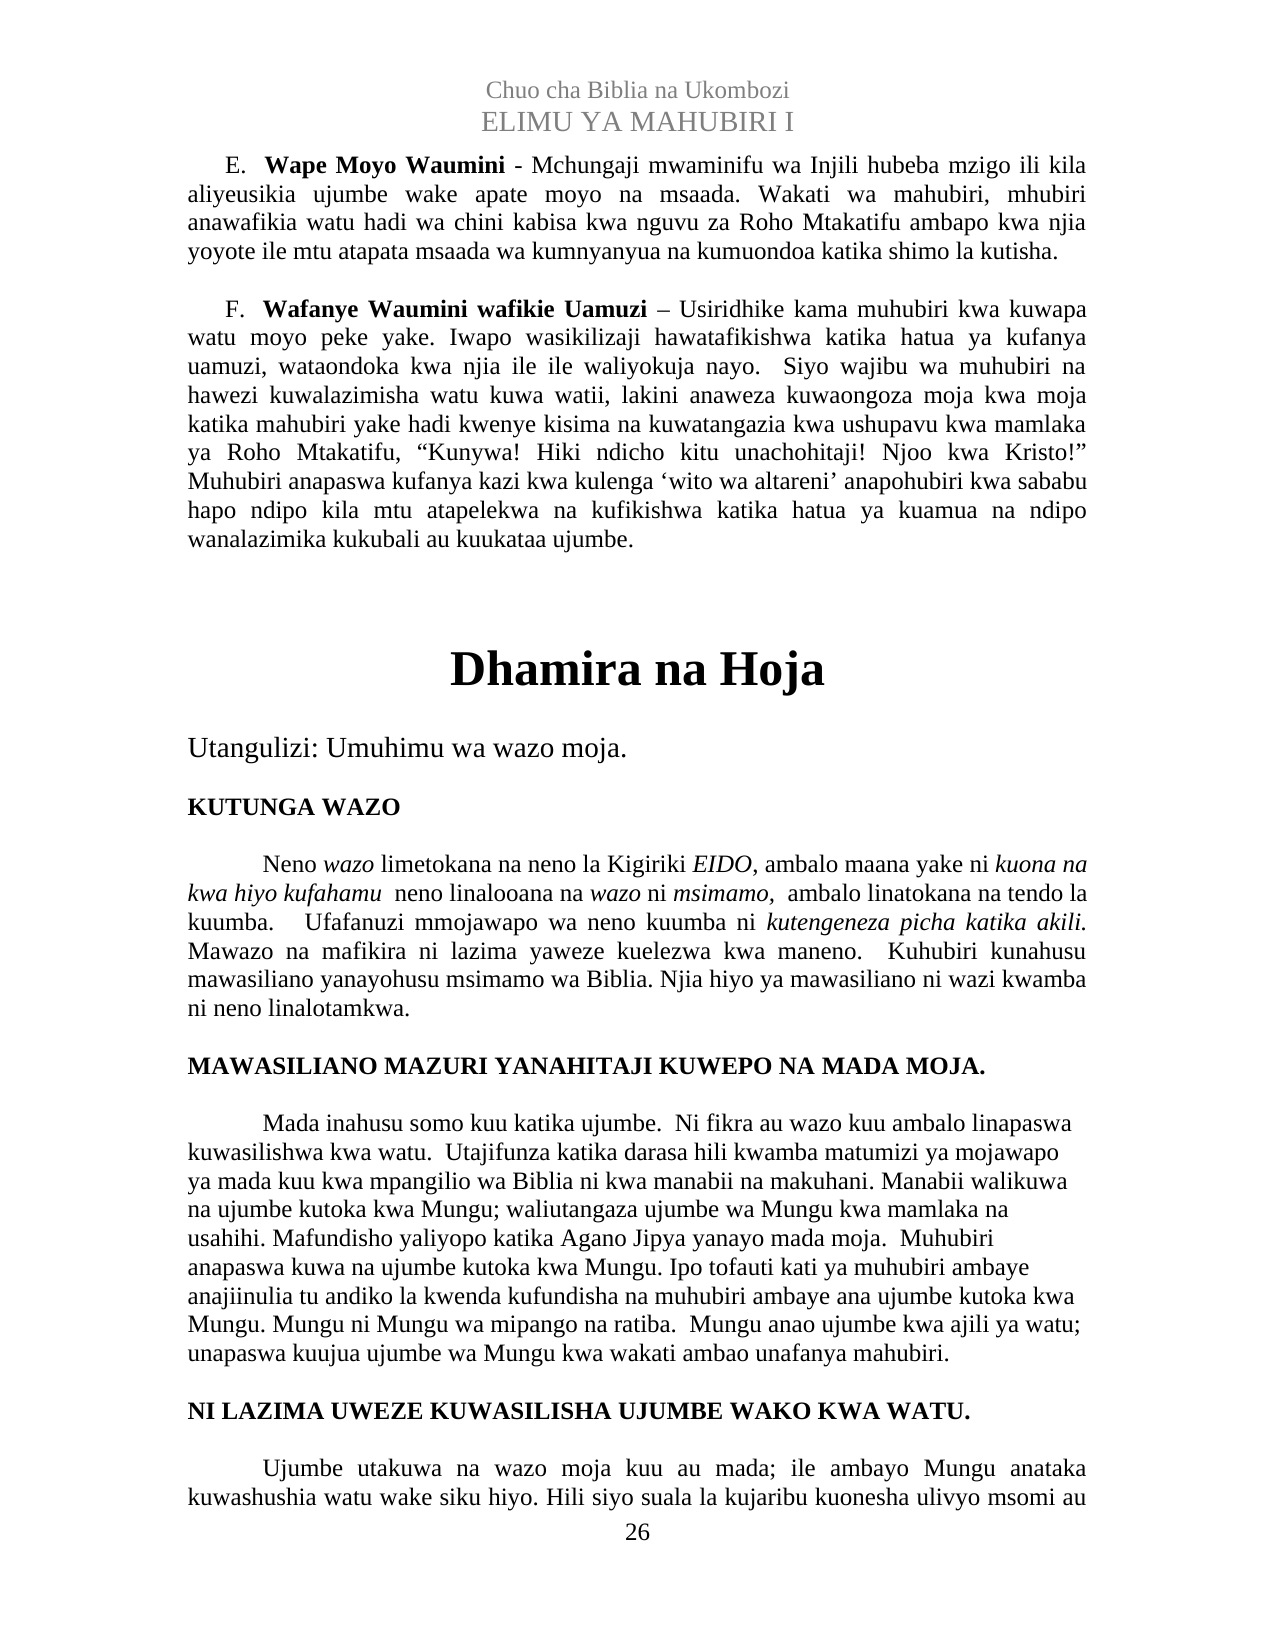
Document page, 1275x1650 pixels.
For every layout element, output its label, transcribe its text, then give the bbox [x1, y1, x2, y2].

text Neno wazo limetokana na neno la Kigiriki EIDO, ambalo maana yake ni kuona na kwa hiyo kufahamu neno linalooana na wazo ni msimamo, ambalo linatokana na tendo la kuumba. Ufafanuzi mmojawapo wa neno kuumba ni kutengeneza picha katika akili. Mawazo na mafikira ni lazima yaweze kuelezwa kwa maneno. Kuhubiri kunahusu mawasiliano yanayohusu msimamo wa Biblia. Njia hiyo ya mawasiliano ni wazi kwamba ni neno linalotamkwa. [187, 849, 1087, 1022]
subtitle F. Wafanye Waumini wafikie Uamuzi – Usiridhike kama muhubiri kwa kuwapa watu moyo peke yake. Iwapo wasikilizaji hawatafikishwa katika hatua ya kufanya uamuzi, wataondoka kwa njia ile ile waliyokuja nayo. Siyo wajibu wa muhubiri na hawezi kuwalazimisha watu kuwa watii, lakini anaweza kuwaongoza moja kwa moja katika mahubiri yake hadi kwenye kisima na kuwatangazia kwa ushupavu kwa mamlaka ya Roho Mtakatifu, “Kunywa! Hiki ndicho kitu unachohitaji! Njoo kwa Kristo!” Muhubiri anapaswa kufanya kazi kwa kulenga ‘wito wa altareni’ anapohubiri kwa sababu hapo ndipo kila mtu atapelekwa na kufikishwa katika hatua ya kuamua na ndipo wanalazimika kukubali au kuukataa ujumbe. [187, 294, 1087, 552]
text KUTUNGA WAZO [187, 792, 1087, 821]
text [187, 1453, 1087, 1511]
text NI LAZIMA UWEZE KUWASILISHA UJUMBE WAKO KWA WATU. [187, 1396, 1087, 1424]
subtitle E. Wape Moyo Waumini - Mchungaji mwaminifu wa Injili hubeba mzigo ili kila aliyeusikia ujumbe wake apate moyo na msaada. Wakati wa mahubiri, mhubiri anawafikia watu hadi wa chini kabisa kwa nguvu za Roho Mtakatifu ambapo kwa njia yoyote ile mtu atapata msaada wa kumnyanyua na kumuondoa katika shimo la kutisha. [187, 150, 1087, 265]
text MAWASILIANO MAZURI YANAHITAJI KUWEPO NA MADA MOJA. [187, 1051, 1087, 1079]
text Dhamira na Hoja [187, 639, 1087, 696]
subtitle Utangulizi: Umuhimu wa wazo moja. [187, 730, 1087, 763]
text Mada inahusu somo kuu katika ujumbe. Ni fikra au wazo kuu ambalo linapaswa kuwasilishwa kwa watu. Utajifunza katika darasa hili kwamba matumizi ya mojawapo ya mada kuu kwa mpangilio wa Biblia ni kwa manabii na makuhani. Manabii walikuwa na ujumbe kutoka kwa Mungu; waliutangaza ujumbe wa Mungu kwa mamlaka na usahihi. Mafundisho yaliyopo katika Agano Jipya yanayo mada moja. Muhubiri anapaswa kuwa na ujumbe kutoka kwa Mungu. Ipo tofauti kati ya muhubiri ambaye anajiinulia tu andiko la kwenda kufundisha na muhubiri ambaye ana ujumbe kutoka kwa Mungu. Mungu ni Mungu wa mipango na ratiba. Mungu anao ujumbe kwa ajili ya watu; unapaswa kuujua ujumbe wa Mungu kwa wakati ambao unafanya mahubiri. [187, 1108, 1087, 1367]
